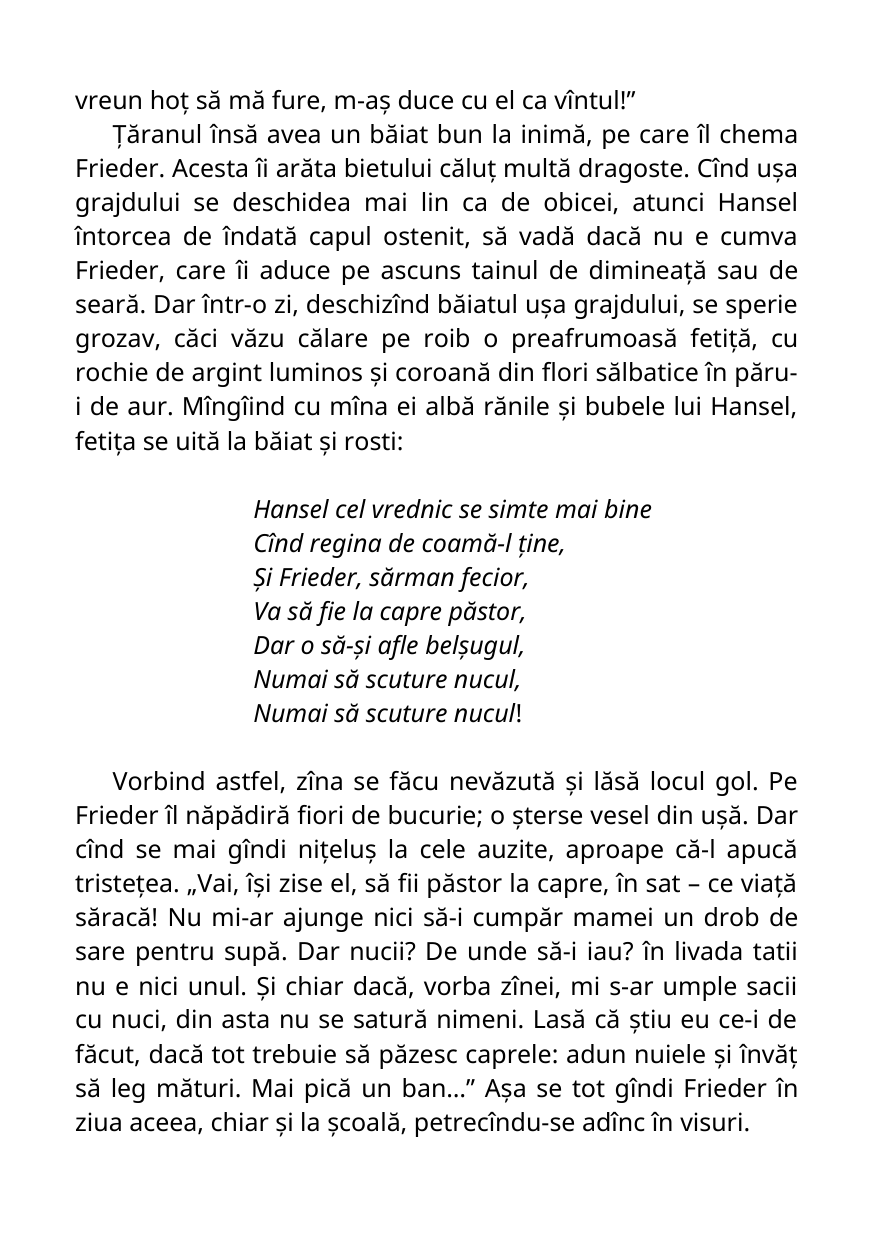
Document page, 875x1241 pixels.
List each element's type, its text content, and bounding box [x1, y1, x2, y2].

text Cînd regina de coamă-l ţine, [253, 525, 799, 559]
text Numai să scuture nucul! [253, 696, 799, 730]
text Şi Frieder, sărman fecior, [253, 559, 799, 593]
text Ţăranul însă avea un băiat bun la inimă, pe care îl chema Frieder. Acesta îi arăta bietului căluţ multă dragoste. Cînd uşa grajdului se deschidea mai lin ca de obicei, atunci Hansel întorcea de îndată capul ostenit, să vadă dacă nu e cumva Frieder, care îi aduce pe ascuns tainul de dimineaţă sau de seară. Dar într-o zi, deschizînd băiatul uşa grajdului, se sperie grozav, căci văzu călare pe roib o preafrumoasă fetiţă, cu rochie de argint luminos şi coroană din flori sălbatice în păru-i de aur. Mîngîind cu mîna ei albă rănile şi bubele lui Hansel, fetiţa se uită la băiat şi rosti: [75, 117, 799, 457]
text Va să fie la capre păstor, [253, 593, 799, 627]
text Numai să scuture nucul, [253, 662, 799, 696]
text Hansel cel vrednic se simte mai bine [253, 491, 799, 525]
text Vorbind astfel, zîna se făcu nevăzută şi lăsă locul gol. Pe Frieder îl năpădiră fiori de bucurie; o şterse vesel din uşă. Dar cînd se mai gîndi niţeluş la cele auzite, aproape că-l apucă tristeţea. „Vai, îşi zise el, să fii păstor la capre, în sat – ce viaţă săracă! Nu mi-ar ajunge nici să-i cumpăr mamei un drob de sare pentru supă. Dar nucii? De unde să-i iau? în livada tatii nu e nici unul. Şi chiar dacă, vorba zînei, mi s-ar umple sacii cu nuci, din asta nu se satură nimeni. Lasă că ştiu eu ce-i de făcut, dacă tot trebuie să păzesc caprele: adun nuiele şi învăţ să leg mături. Mai pică un ban…” Aşa se tot gîndi Frieder în ziua aceea, chiar şi la şcoală, petrecîndu-se adînc în visuri. [75, 764, 799, 1138]
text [75, 82, 799, 117]
text Dar o să-şi afle belşugul, [253, 627, 799, 662]
